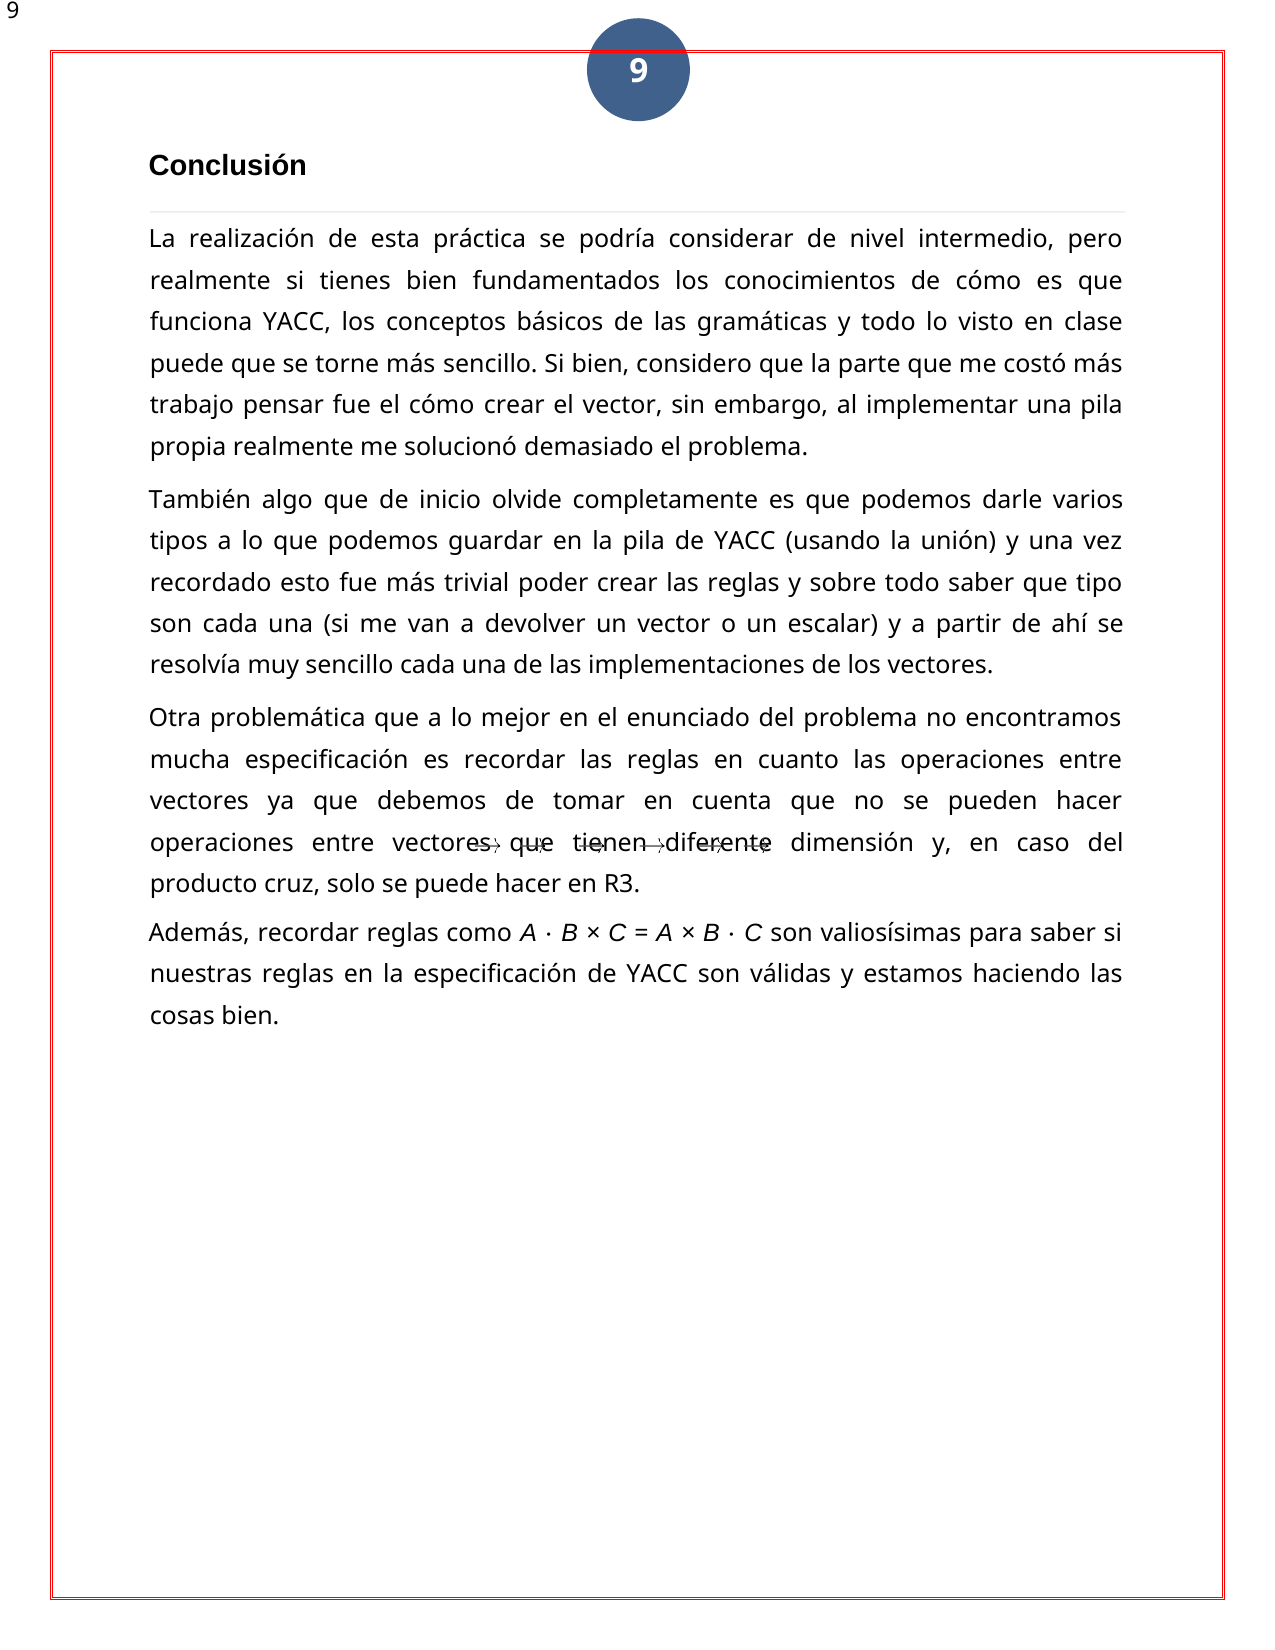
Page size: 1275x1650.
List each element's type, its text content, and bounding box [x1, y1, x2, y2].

picture [743, 838, 769, 853]
picture [475, 838, 501, 853]
subtitle Conclusión [148, 148, 1139, 181]
text Además, recordar reglas como A ⋅ B × C = A × B ⋅ C son valiosísimas para saber si nuestras reglas en la especificación de YACC son válidas y estamos haciendo las cosas bien. [148, 914, 1123, 1031]
picture [520, 838, 546, 853]
picture [579, 838, 605, 853]
text La realización de esta práctica se podría considerar de nivel intermedio, pero realmente si tienes bien fundamentados los conocimientos de cómo es que funciona YACC, los conceptos básicos de las gramáticas y todo lo visto en clase puede que se torne más sencillo. Si bien, considero que la parte que me costó más trabajo pensar fue el cómo crear el vector, sin embargo, al implementar una pila propia realmente me solucionó demasiado el problema. [148, 221, 1124, 462]
text También algo que de inicio olvide completamente es que podemos darle varios tipos a lo que podemos guardar en la pila de YACC (usando la unión) y una vez recordado esto fue más trivial poder crear las reglas y sobre todo saber que tipo son cada una (si me van a devolver un vector o un escalar) y a partir de ahí se resolvía muy sencillo cada una de las implementaciones de los vectores. [148, 481, 1123, 681]
text Otra problemática que a lo mejor en el enunciado del problema no encontramos mucha especificación es recordar las reglas en cuanto las operaciones entre vectores ya que debemos de tomar en cuenta que no se pueden hacer operaciones entre vectores que tienen diferente dimensión y, en caso del producto cruz, solo se puede hacer en R3. [148, 700, 1123, 900]
picture [639, 838, 665, 853]
picture [698, 838, 724, 853]
